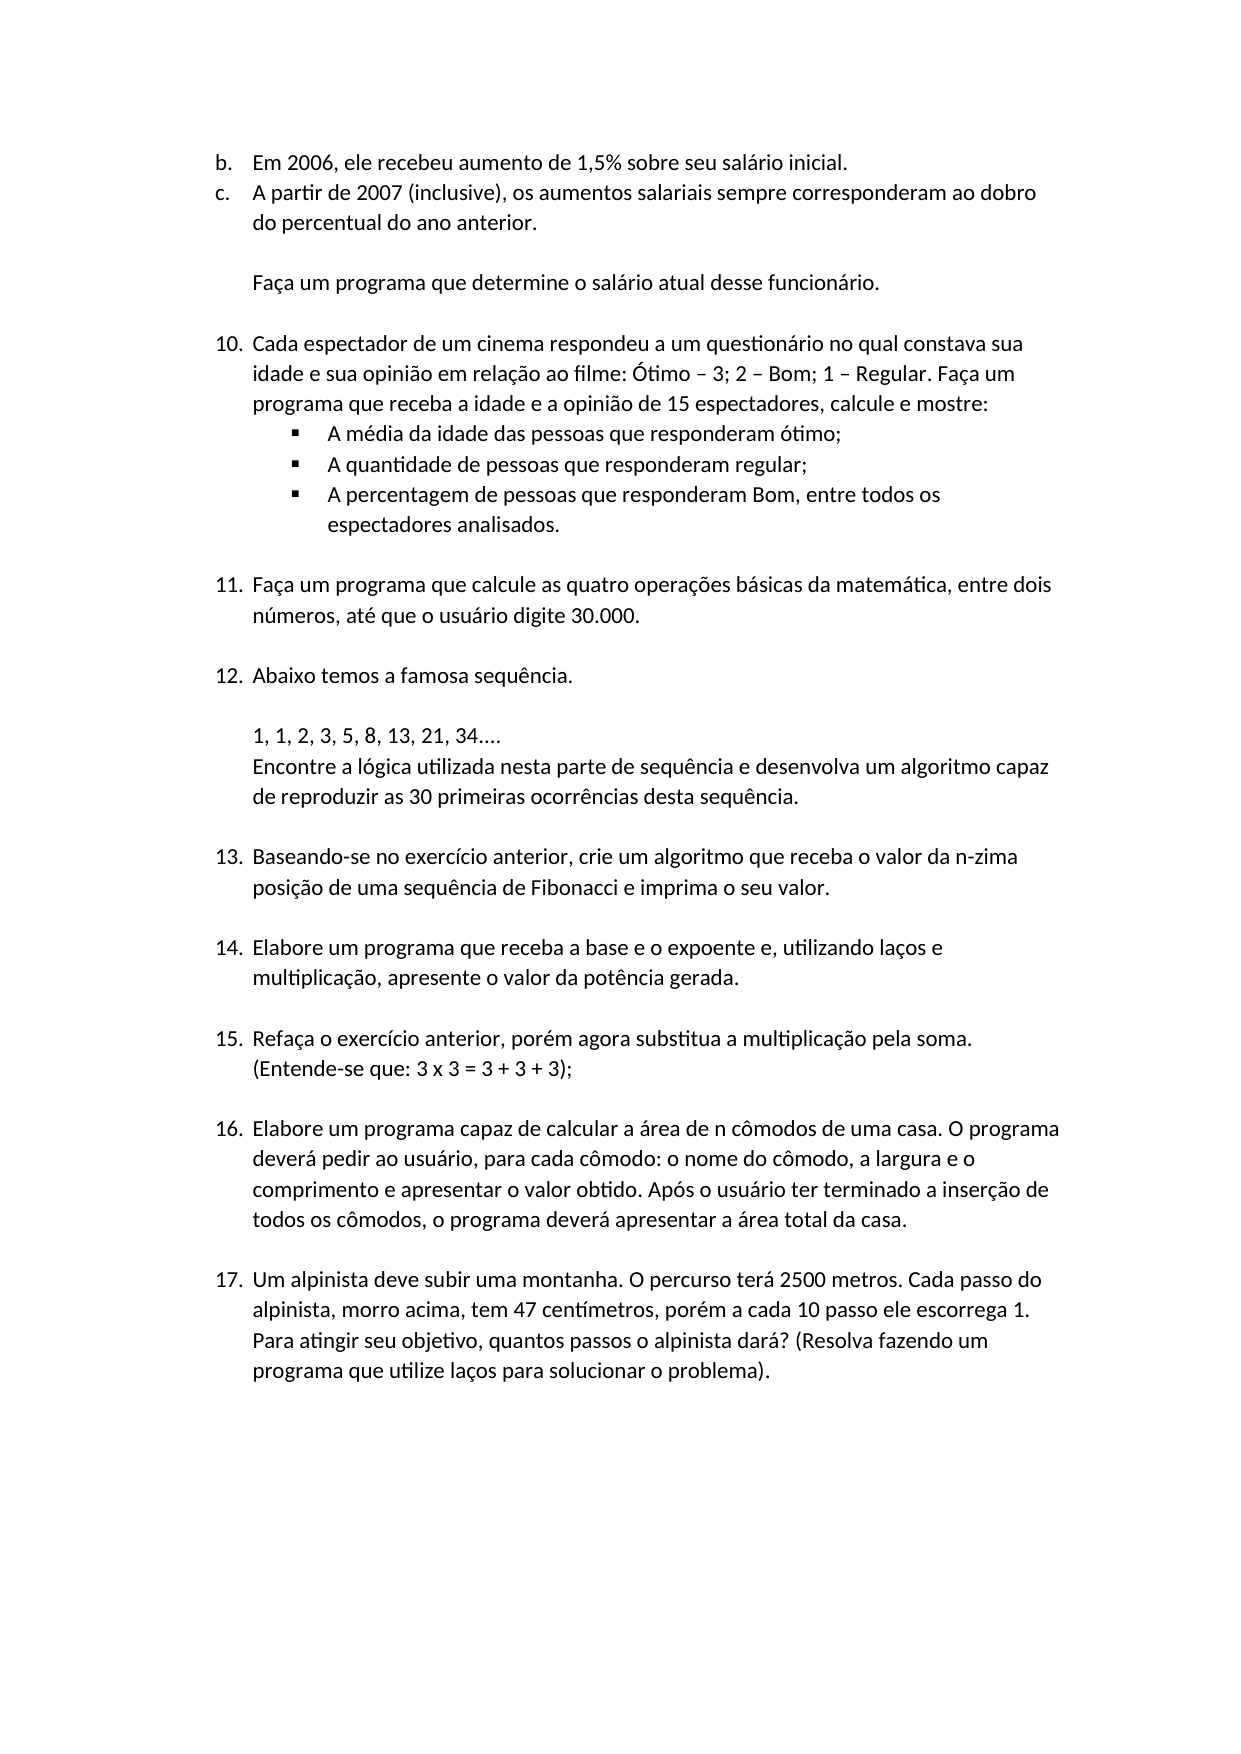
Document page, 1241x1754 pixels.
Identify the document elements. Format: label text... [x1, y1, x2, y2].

list 1, 1, 2, 3, 5, 8, 13, 21, 34.... [252, 722, 1063, 749]
list Faça um programa que determine o salário atual desse funcionário. [252, 268, 1063, 296]
list Um alpinista deve subir uma montanha. O percurso terá 2500 metros. Cada passo do alpinista, morro acima, tem 47 centímetros, porém a cada 10 passo ele escorrega 1. Para atingir seu objetivo, quantos passos o alpinista dará? (Resolva fazendo um programa que utilize laços para solucionar o problema). [215, 1265, 1063, 1384]
list Cada espectador de um cinema respondeu a um questionário no qual constava sua idade e sua opinião em relação ao filme: Ótimo – 3; 2 – Bom; 1 – Regular. Faça um programa que receba a idade e a opinião de 15 espectadores, calcule e mostre: [215, 329, 1063, 417]
list Encontre a lógica utilizada nesta parte de sequência e desenvolva um algoritmo capaz de reproduzir as 30 primeiras ocorrências desta sequência. [252, 752, 1063, 810]
list A percentagem de pessoas que responderam Bom, entre todos os espectadores analisados. [290, 480, 1063, 538]
list A média da idade das pessoas que responderam ótimo; [290, 419, 1063, 447]
list Abaixo temos a famosa sequência. [215, 661, 1063, 689]
list Baseando-se no exercício anterior, crie um algoritmo que receba o valor da n-zima posição de uma sequência de Fibonacci e imprima o seu valor. [215, 842, 1063, 901]
list Em 2006, ele recebeu aumento de 1,5% sobre seu salário inicial. [215, 148, 1063, 176]
list Elabore um programa que receba a base e o expoente e, utilizando laços e multiplicação, apresente o valor da potência gerada. [215, 933, 1063, 991]
list Elabore um programa capaz de calcular a área de n cômodos de uma casa. O programa deverá pedir ao usuário, para cada cômodo: o nome do cômodo, a largura e o comprimento e apresentar o valor obtido. Após o usuário ter terminado a inserção de todos os cômodos, o programa deverá apresentar a área total da casa. [215, 1114, 1063, 1233]
list A partir de 2007 (inclusive), os aumentos salariais sempre corresponderam ao dobro do percentual do ano anterior. [215, 178, 1063, 236]
list Refaça o exercício anterior, porém agora substitua a multiplicação pela soma. (Entende-se que: 3 x 3 = 3 + 3 + 3); [215, 1024, 1063, 1082]
list A quantidade de pessoas que responderam regular; [290, 450, 1063, 478]
list Faça um programa que calcule as quatro operações básicas da matemática, entre dois números, até que o usuário digite 30.000. [215, 571, 1063, 629]
